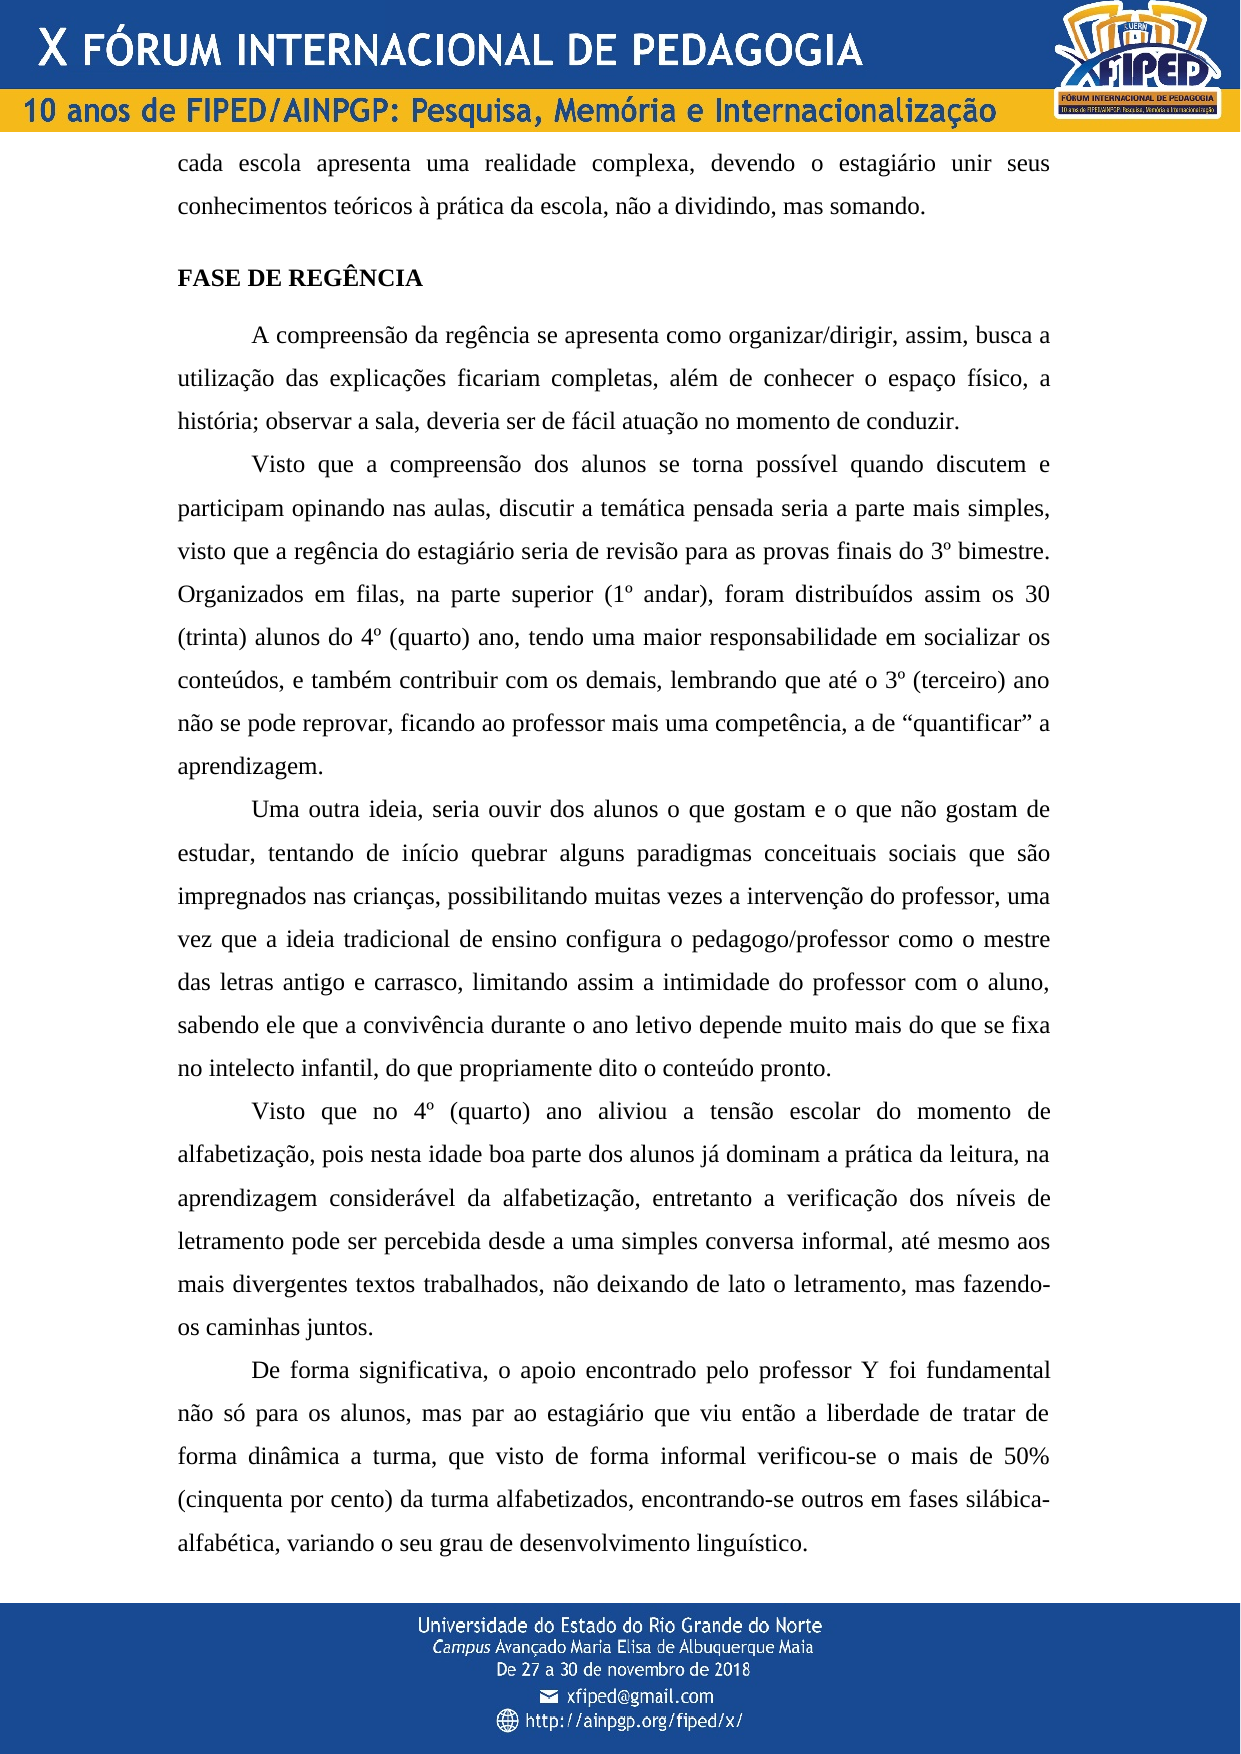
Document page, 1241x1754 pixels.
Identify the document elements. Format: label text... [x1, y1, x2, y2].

text FASE DE REGÊNCIA [177, 263, 1051, 291]
picture [0, 0, 1241, 132]
text A compreensão da regência se apresenta como organizar/dirigir, assim, busca a utilização das explicações ficariam completas, além de conhecer o espaço físico, a história; observar a sala, deveria ser de fácil atuação no momento de conduzir. [177, 320, 1051, 435]
picture [0, 1603, 1241, 1754]
text De forma significativa, o apoio encontrado pelo professor Y foi fundamental não só para os alunos, mas par ao estagiário que viu então a liberdade de tratar de forma dinâmica a turma, que visto de forma informal verificou-se o mais de 50% (cinquenta por cento) da turma alfabetizados, encontrando-se outros em fases silábica-alfabética, variando o seu grau de desenvolvimento linguístico. [177, 1355, 1051, 1556]
text Uma outra ideia, seria ouvir dos alunos o que gostam e o que não gostam de estudar, tentando de início quebrar alguns paradigmas conceituais sociais que são impregnados nas crianças, possibilitando muitas vezes a intervenção do professor, uma vez que a ideia tradicional de ensino configura o pedagogo/professor como o mestre das letras antigo e carrasco, limitando assim a intimidade do professor com o aluno, sabendo ele que a convivência durante o ano letivo depende muito mais do que se fixa no intelecto infantil, do que propriamente dito o conteúdo pronto. [177, 794, 1051, 1082]
text Visto que no 4º (quarto) ano aliviou a tensão escolar do momento de alfabetização, pois nesta idade boa parte dos alunos já dominam a prática da leitura, na aprendizagem considerável da alfabetização, entretanto a verificação dos níveis de letramento pode ser percebida desde a uma simples conversa informal, até mesmo aos mais divergentes textos trabalhados, não deixando de lato o letramento, mas fazendo-os caminhas juntos. [177, 1096, 1051, 1341]
text Visto que a compreensão dos alunos se torna possível quando discutem e participam opinando nas aulas, discutir a temática pensada seria a parte mais simples, visto que a regência do estagiário seria de revisão para as provas finais do 3º bimestre. Organizados em filas, na parte superior (1º andar), foram distribuídos assim os 30 (trinta) alunos do 4º (quarto) ano, tendo uma maior responsabilidade em socializar os conteúdos, e também contribuir com os demais, lembrando que até o 3º (terceiro) ano não se pode reprovar, ficando ao professor mais uma competência, a de “quantificar” a aprendizagem. [177, 449, 1051, 780]
